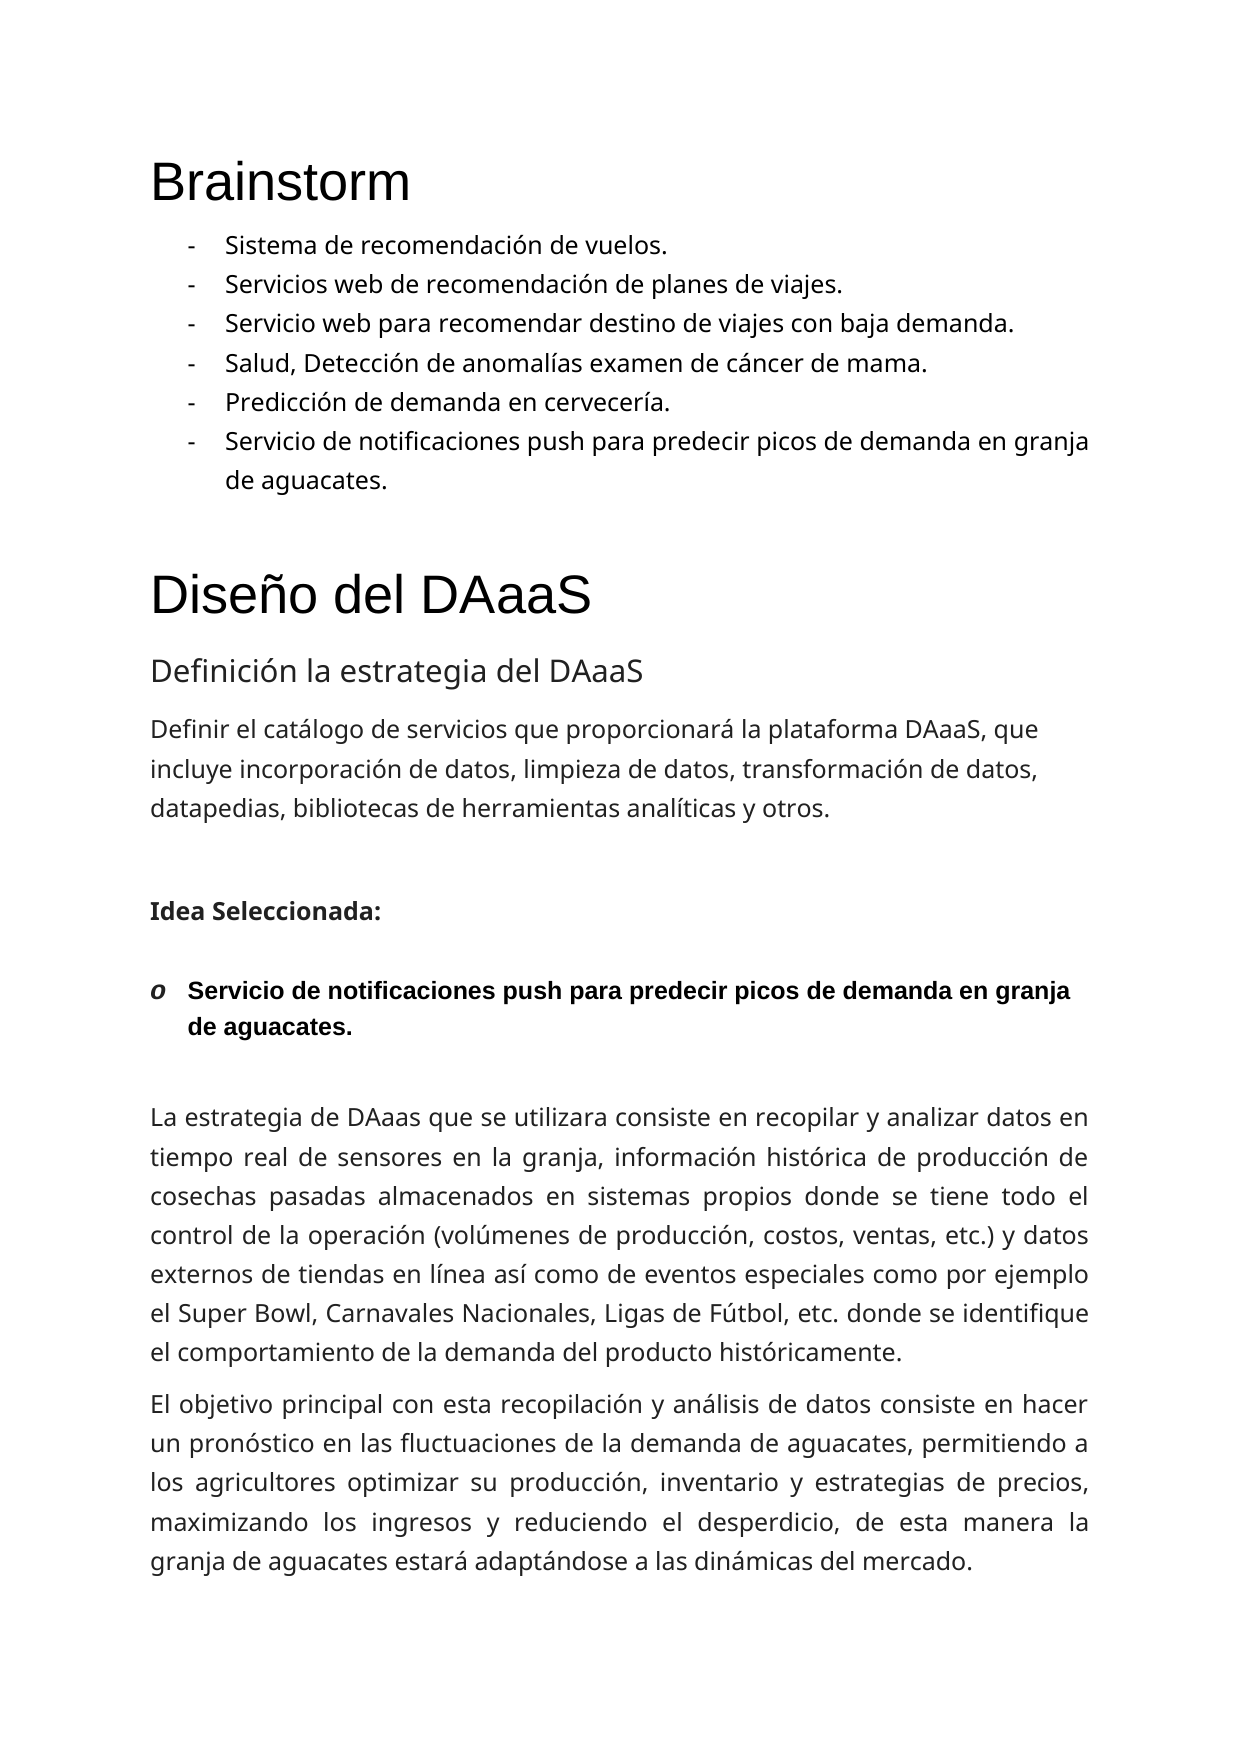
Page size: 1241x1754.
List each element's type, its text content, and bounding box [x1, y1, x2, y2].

text La estrategia de DAaas que se utilizara consiste en recopilar y analizar datos en tiempo real de sensores en la granja, información histórica de producción de cosechas pasadas almacenados en sistemas propios donde se tiene todo el control de la operación (volúmenes de producción, costos, ventas, etc.) y datos externos de tiendas en línea así como de eventos especiales como por ejemplo el Super Bowl, Carnavales Nacionales, Ligas de Fútbol, etc. donde se identifique el comportamiento de la demanda del producto históricamente. [150, 1100, 1090, 1369]
title Brainstorm [150, 150, 1090, 212]
list Servicio de notificaciones push para predecir picos de demanda en granja de aguacates. [150, 976, 1090, 1041]
text Definir el catálogo de servicios que proporcionará la plataforma DAaaS, que incluye incorporación de datos, limpieza de datos, transformación de datos, datapedias, bibliotecas de herramientas analíticas y otros. [150, 712, 1090, 824]
list Servicio de notificaciones push para predecir picos de demanda en granja de aguacates. [187, 424, 1090, 497]
subtitle Definición la estrategia del DAaaS [150, 648, 1090, 691]
list Salud, Detección de anomalías examen de cáncer de mama. [187, 345, 1090, 379]
list Servicio web para recomendar destino de viajes con baja demanda. [187, 306, 1090, 340]
text Idea Seleccionada: [150, 894, 1090, 928]
list Sistema de recomendación de vuelos. [187, 228, 1090, 262]
list Predicción de demanda en cervecería. [187, 384, 1090, 418]
list Servicios web de recomendación de planes de viajes. [187, 267, 1090, 301]
title Diseño del DAaaS [150, 562, 1090, 625]
text El objetivo principal con esta recopilación y análisis de datos consiste en hacer un pronóstico en las fluctuaciones de la demanda de aguacates, permitiendo a los agricultores optimizar su producción, inventario y estrategias de precios, maximizando los ingresos y reduciendo el desperdicio, de esta manera la granja de aguacates estará adaptándose a las dinámicas del mercado. [150, 1387, 1090, 1577]
